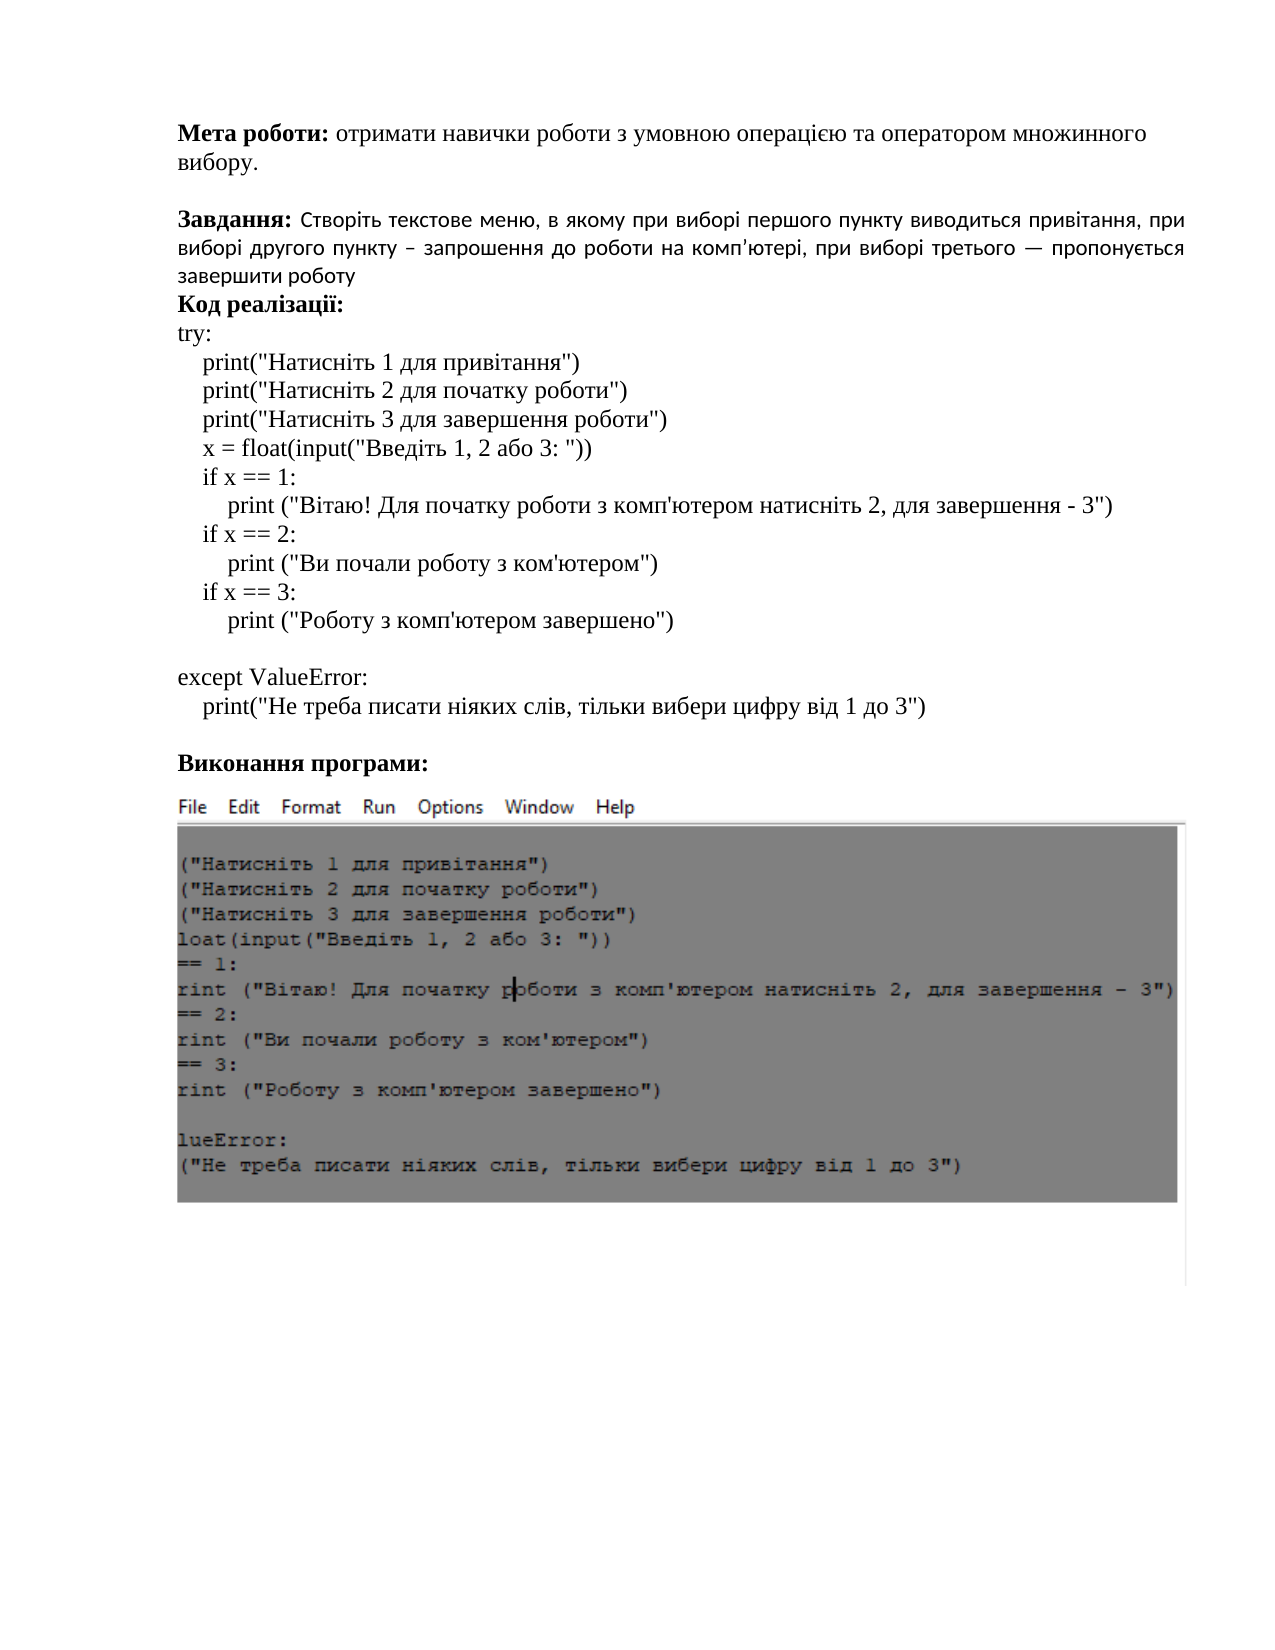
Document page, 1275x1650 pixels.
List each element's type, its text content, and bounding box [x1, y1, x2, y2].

text if x == 1: [177, 462, 1186, 490]
picture [177, 796, 1187, 1286]
text print("Натисніть 1 для привітання") [177, 347, 1186, 375]
text Код реалізації: [177, 289, 1186, 318]
text if x == 2: [177, 519, 1186, 548]
text print("Натисніть 2 для початку роботи") [177, 375, 1186, 404]
text print("Не треба писати ніяких слів, тільки вибери цифру від 1 до 3") [177, 691, 1186, 719]
text except ValueError: [177, 662, 1186, 691]
text print ("Роботу з комп'ютером завершено") [177, 605, 1186, 634]
text print ("Вітаю! Для початку роботи з комп'ютером натисніть 2, для завершення - 3") [177, 490, 1186, 519]
text Мета роботи: отримати навички роботи з умовною операцією та оператором множинного вибору. [177, 118, 1186, 176]
text x = float(input("Введіть 1, 2 або 3: ")) [177, 433, 1186, 462]
text if x == 3: [177, 577, 1186, 605]
text print ("Ви почали роботу з ком'ютером") [177, 548, 1186, 577]
text print("Натисніть 3 для завершення роботи") [177, 404, 1186, 433]
text try: [177, 318, 1186, 347]
text Завдання: Створіть текстове меню, в якому при виборі першого пункту виводиться привітання, при виборі другого пункту – запрошення до роботи на комп’ютері, при виборі третього — пропонується завершити роботу [177, 204, 1186, 289]
text Виконання програми: [177, 748, 1186, 777]
